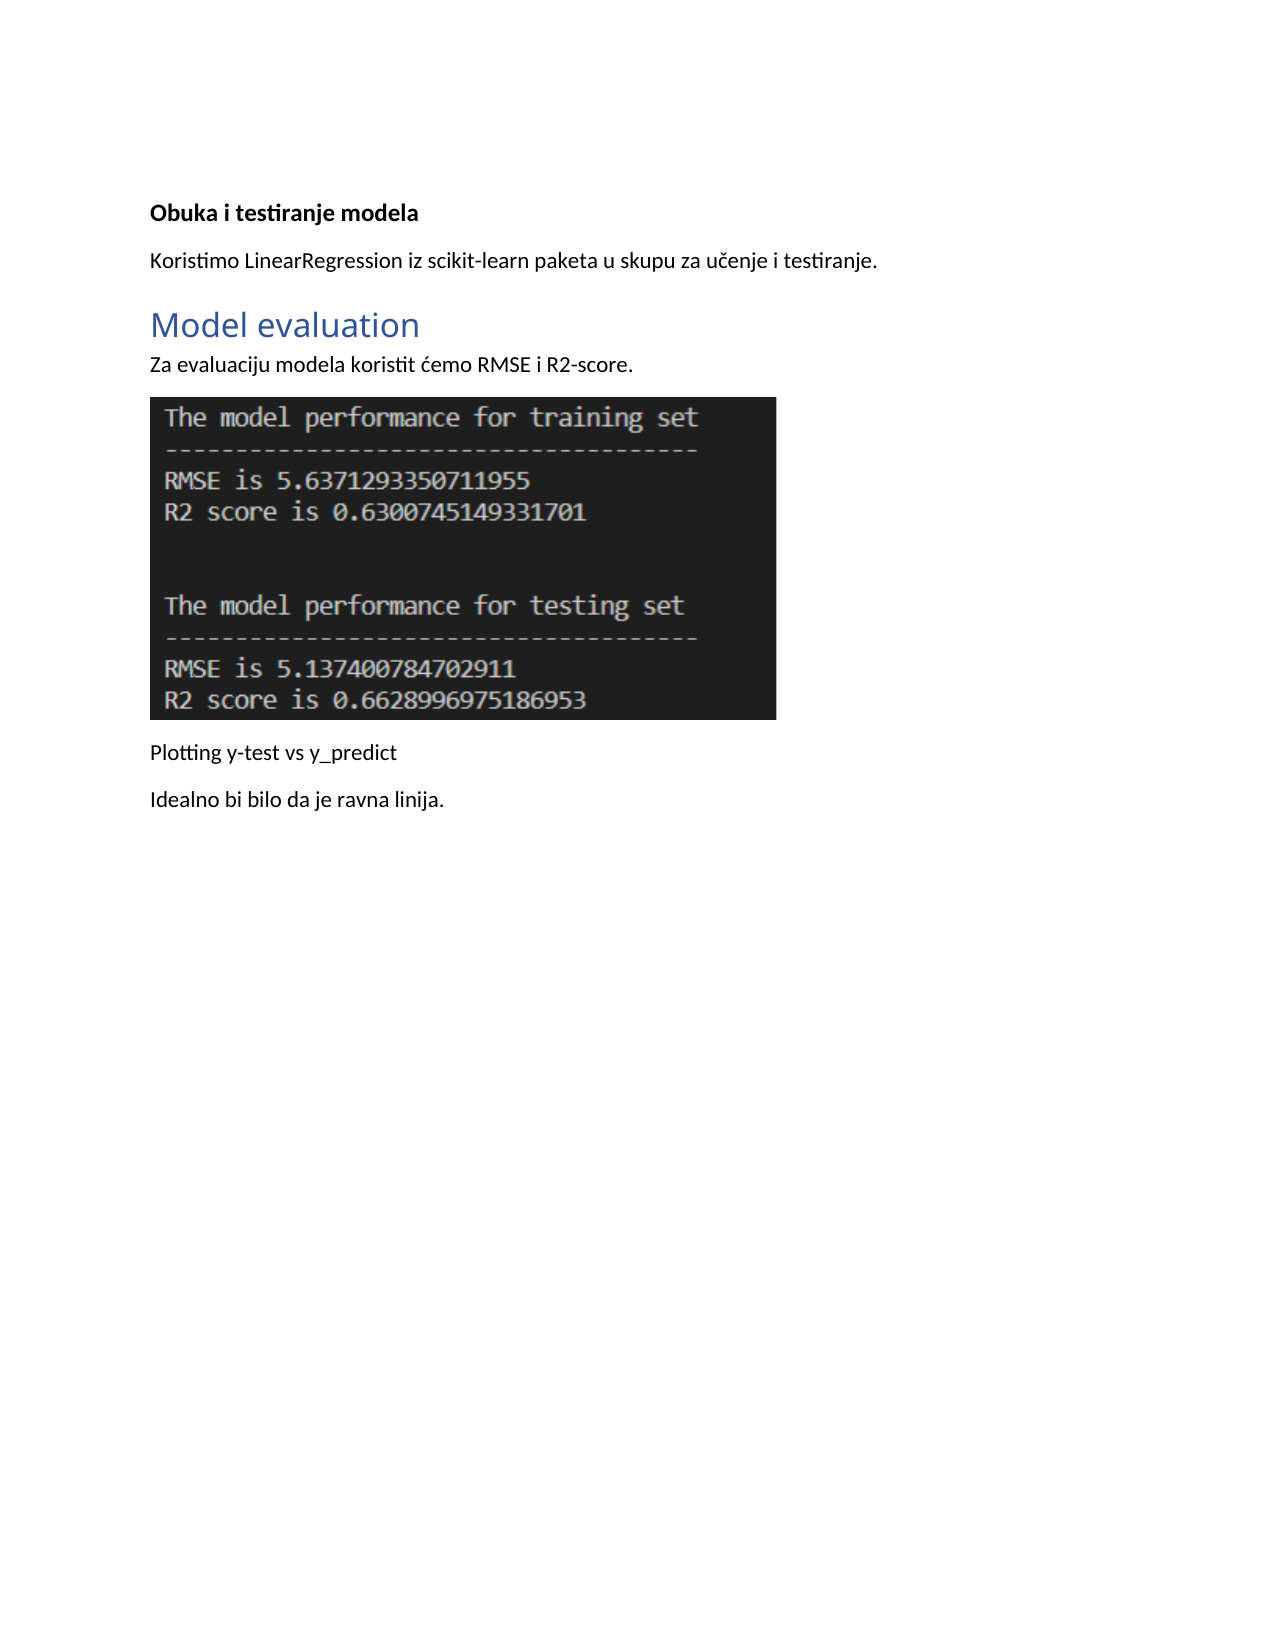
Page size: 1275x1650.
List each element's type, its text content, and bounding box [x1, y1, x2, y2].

text Za evaluaciju modela koristit ćemo RMSE i R2-score. [150, 351, 1125, 379]
text Obuka i testiranje modela [150, 197, 1125, 227]
text Koristimo LinearRegression iz scikit-learn paketa u skupu za učenje i testiranje. [150, 246, 1125, 274]
picture [150, 397, 777, 720]
subtitle Model evaluation [150, 302, 1125, 347]
text Idealno bi bilo da je ravna linija. [150, 785, 1125, 813]
text Plotting y-test vs y_predict [150, 738, 1125, 766]
